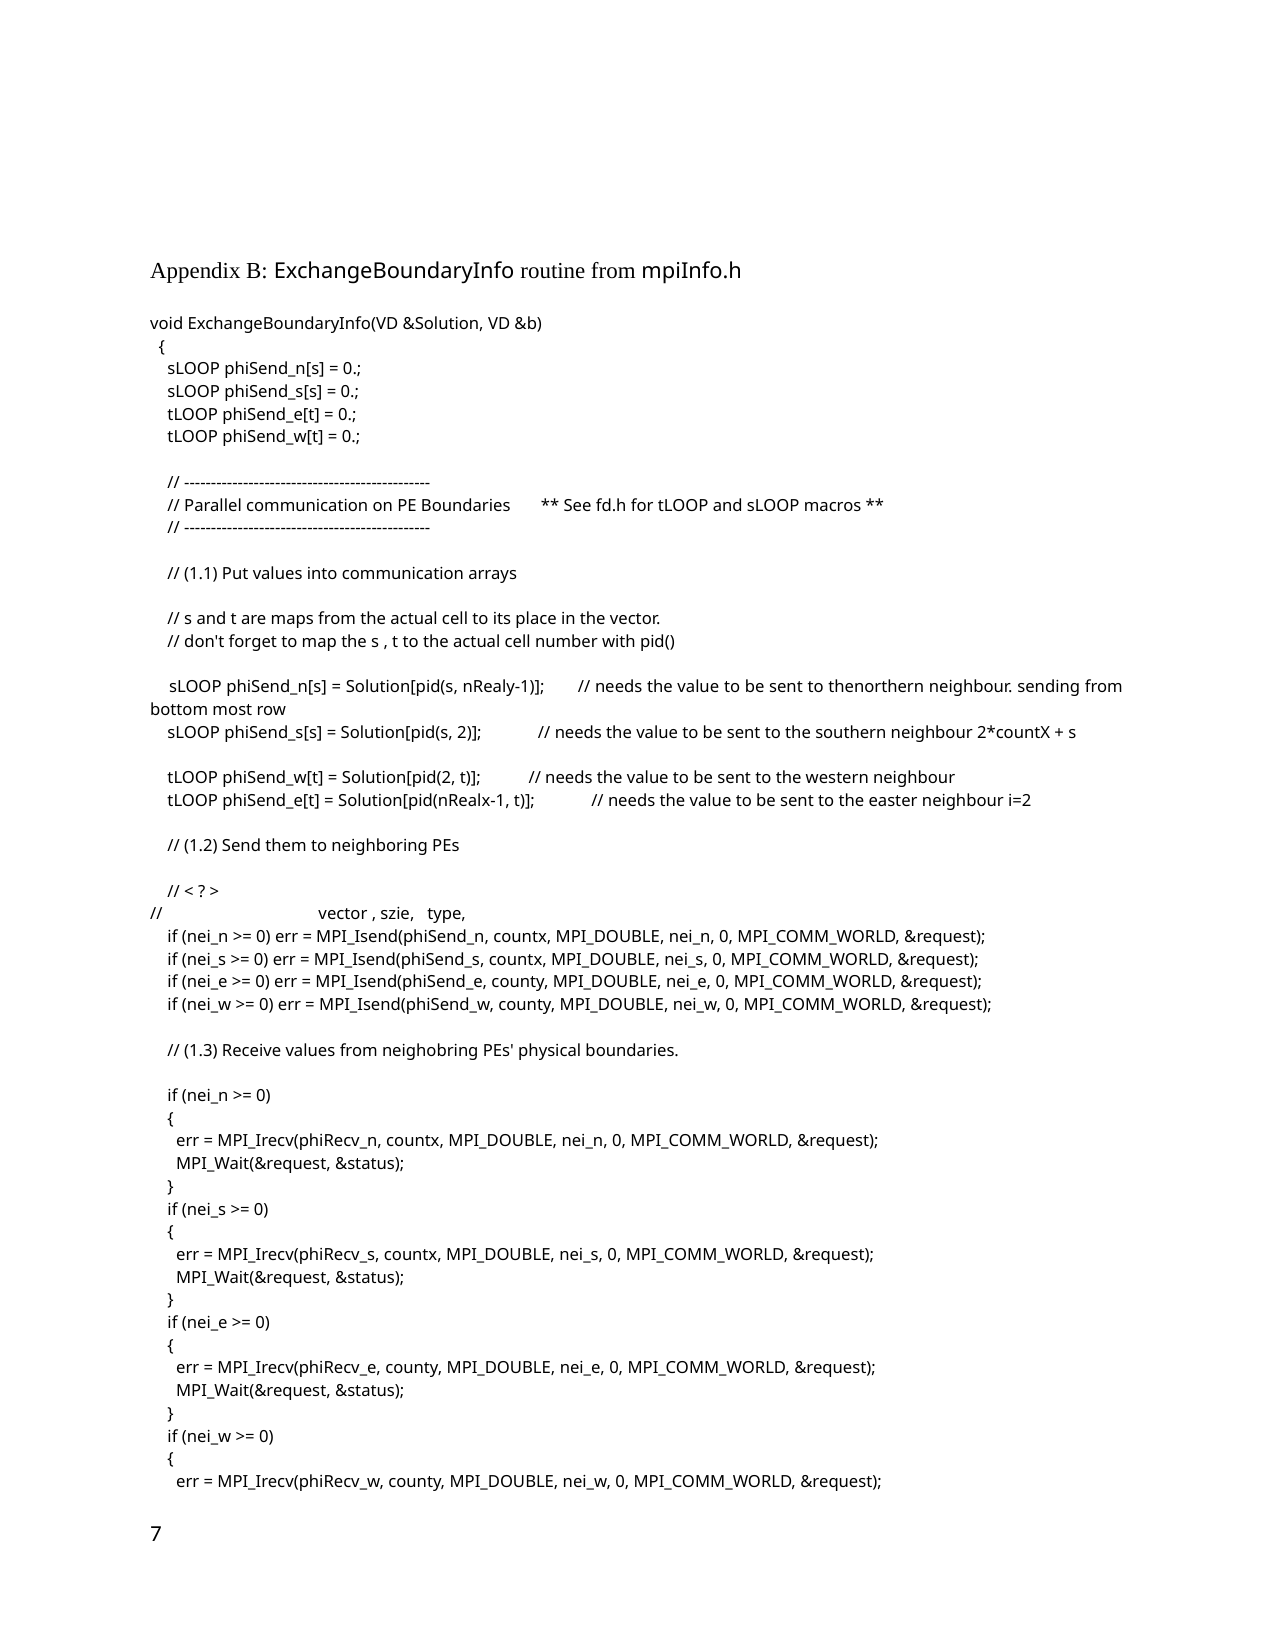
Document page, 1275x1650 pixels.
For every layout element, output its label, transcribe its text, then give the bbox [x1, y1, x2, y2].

text Appendix B: ExchangeBoundaryInfo routine from mpiInfo.h [150, 255, 1125, 285]
text // (1.2) Send them to neighboring PEs [150, 834, 1125, 857]
text if (nei_n >= 0) err = MPI_Isend(phiSend_n, countx, MPI_DOUBLE, nei_n, 0, MPI_COMM_WORLD, &request); [150, 925, 1125, 947]
text { [150, 1447, 1125, 1470]
text tLOOP phiSend_e[t] = 0.; [150, 402, 1125, 425]
text if (nei_e >= 0) [150, 1311, 1125, 1333]
text { [150, 1333, 1125, 1356]
text { [150, 1106, 1125, 1129]
text // s and t are maps from the actual cell to its place in the vector. [150, 607, 1125, 629]
text err = MPI_Irecv(phiRecv_s, countx, MPI_DOUBLE, nei_s, 0, MPI_COMM_WORLD, &request); [150, 1243, 1125, 1265]
text if (nei_w >= 0) err = MPI_Isend(phiSend_w, county, MPI_DOUBLE, nei_w, 0, MPI_COMM_WORLD, &request); [150, 993, 1125, 1016]
text // < ? > [150, 879, 1125, 902]
text // ---------------------------------------------- [150, 471, 1125, 493]
text } [150, 1174, 1125, 1197]
text sLOOP phiSend_n[s] = 0.; [150, 357, 1125, 380]
text MPI_Wait(&request, &status); [150, 1265, 1125, 1288]
text // don't forget to map the s , t to the actual cell number with pid() [150, 629, 1125, 652]
text sLOOP phiSend_s[s] = Solution[pid(s, 2)]; // needs the value to be sent to the southern neighbour 2*countX + s [150, 720, 1125, 743]
text // vector , szie, type, [150, 902, 1125, 925]
text if (nei_s >= 0) [150, 1197, 1125, 1220]
text { [150, 1220, 1125, 1243]
text // (1.3) Receive values from neighobring PEs' physical boundaries. [150, 1038, 1125, 1061]
text err = MPI_Irecv(phiRecv_n, countx, MPI_DOUBLE, nei_n, 0, MPI_COMM_WORLD, &request); [150, 1129, 1125, 1152]
text tLOOP phiSend_e[t] = Solution[pid(nRealx-1, t)]; // needs the value to be sent to the easter neighbour i=2 [150, 788, 1125, 811]
text // ---------------------------------------------- [150, 516, 1125, 539]
text tLOOP phiSend_w[t] = Solution[pid(2, t)]; // needs the value to be sent to the western neighbour [150, 766, 1125, 788]
text sLOOP phiSend_s[s] = 0.; [150, 380, 1125, 402]
text sLOOP phiSend_n[s] = Solution[pid(s, nRealy-1)]; // needs the value to be sent to thenorthern neighbour. sending from bottom most row [150, 675, 1125, 720]
text MPI_Wait(&request, &status); [150, 1152, 1125, 1174]
text if (nei_w >= 0) [150, 1424, 1125, 1447]
text tLOOP phiSend_w[t] = 0.; [150, 425, 1125, 448]
text } [150, 1402, 1125, 1424]
text // Parallel communication on PE Boundaries ** See fd.h for tLOOP and sLOOP macros ** [150, 493, 1125, 516]
text if (nei_e >= 0) err = MPI_Isend(phiSend_e, county, MPI_DOUBLE, nei_e, 0, MPI_COMM_WORLD, &request); [150, 970, 1125, 993]
text if (nei_s >= 0) err = MPI_Isend(phiSend_s, countx, MPI_DOUBLE, nei_s, 0, MPI_COMM_WORLD, &request); [150, 947, 1125, 970]
text err = MPI_Irecv(phiRecv_w, county, MPI_DOUBLE, nei_w, 0, MPI_COMM_WORLD, &request); [150, 1470, 1125, 1492]
text } [150, 1288, 1125, 1311]
text MPI_Wait(&request, &status); [150, 1379, 1125, 1402]
text if (nei_n >= 0) [150, 1084, 1125, 1106]
text { [150, 334, 1125, 357]
text // (1.1) Put values into communication arrays [150, 561, 1125, 584]
text void ExchangeBoundaryInfo(VD &Solution, VD &b) [150, 312, 1125, 334]
text err = MPI_Irecv(phiRecv_e, county, MPI_DOUBLE, nei_e, 0, MPI_COMM_WORLD, &request); [150, 1356, 1125, 1379]
